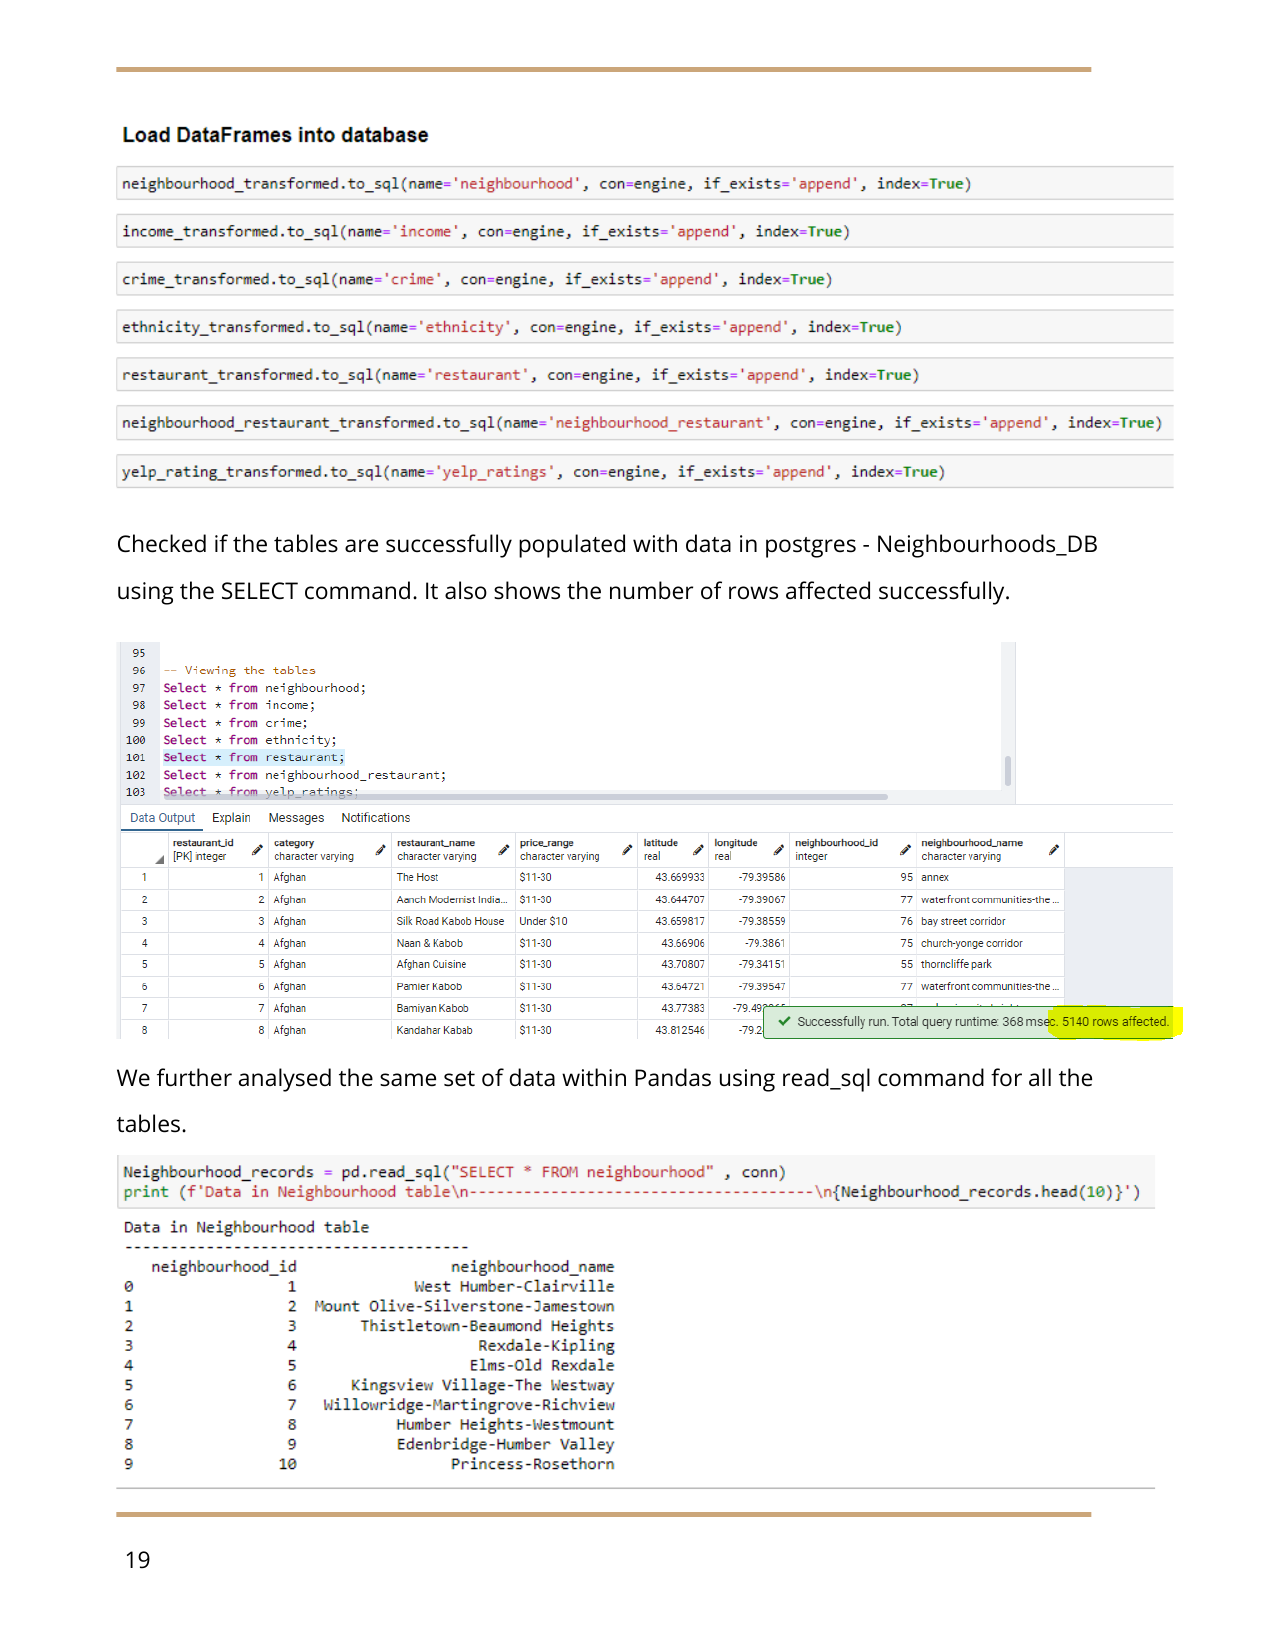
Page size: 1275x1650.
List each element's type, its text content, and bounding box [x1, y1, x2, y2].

picture [116, 1512, 1092, 1517]
text Checked if the tables are successfully populated with data in postgres - Neighbourhoods_DB using the SELECT command. It also shows the number of rows affected successfully. [116, 528, 1157, 606]
picture [116, 118, 1174, 492]
picture [116, 67, 1092, 72]
picture [116, 1155, 1156, 1493]
picture [116, 642, 1183, 1041]
